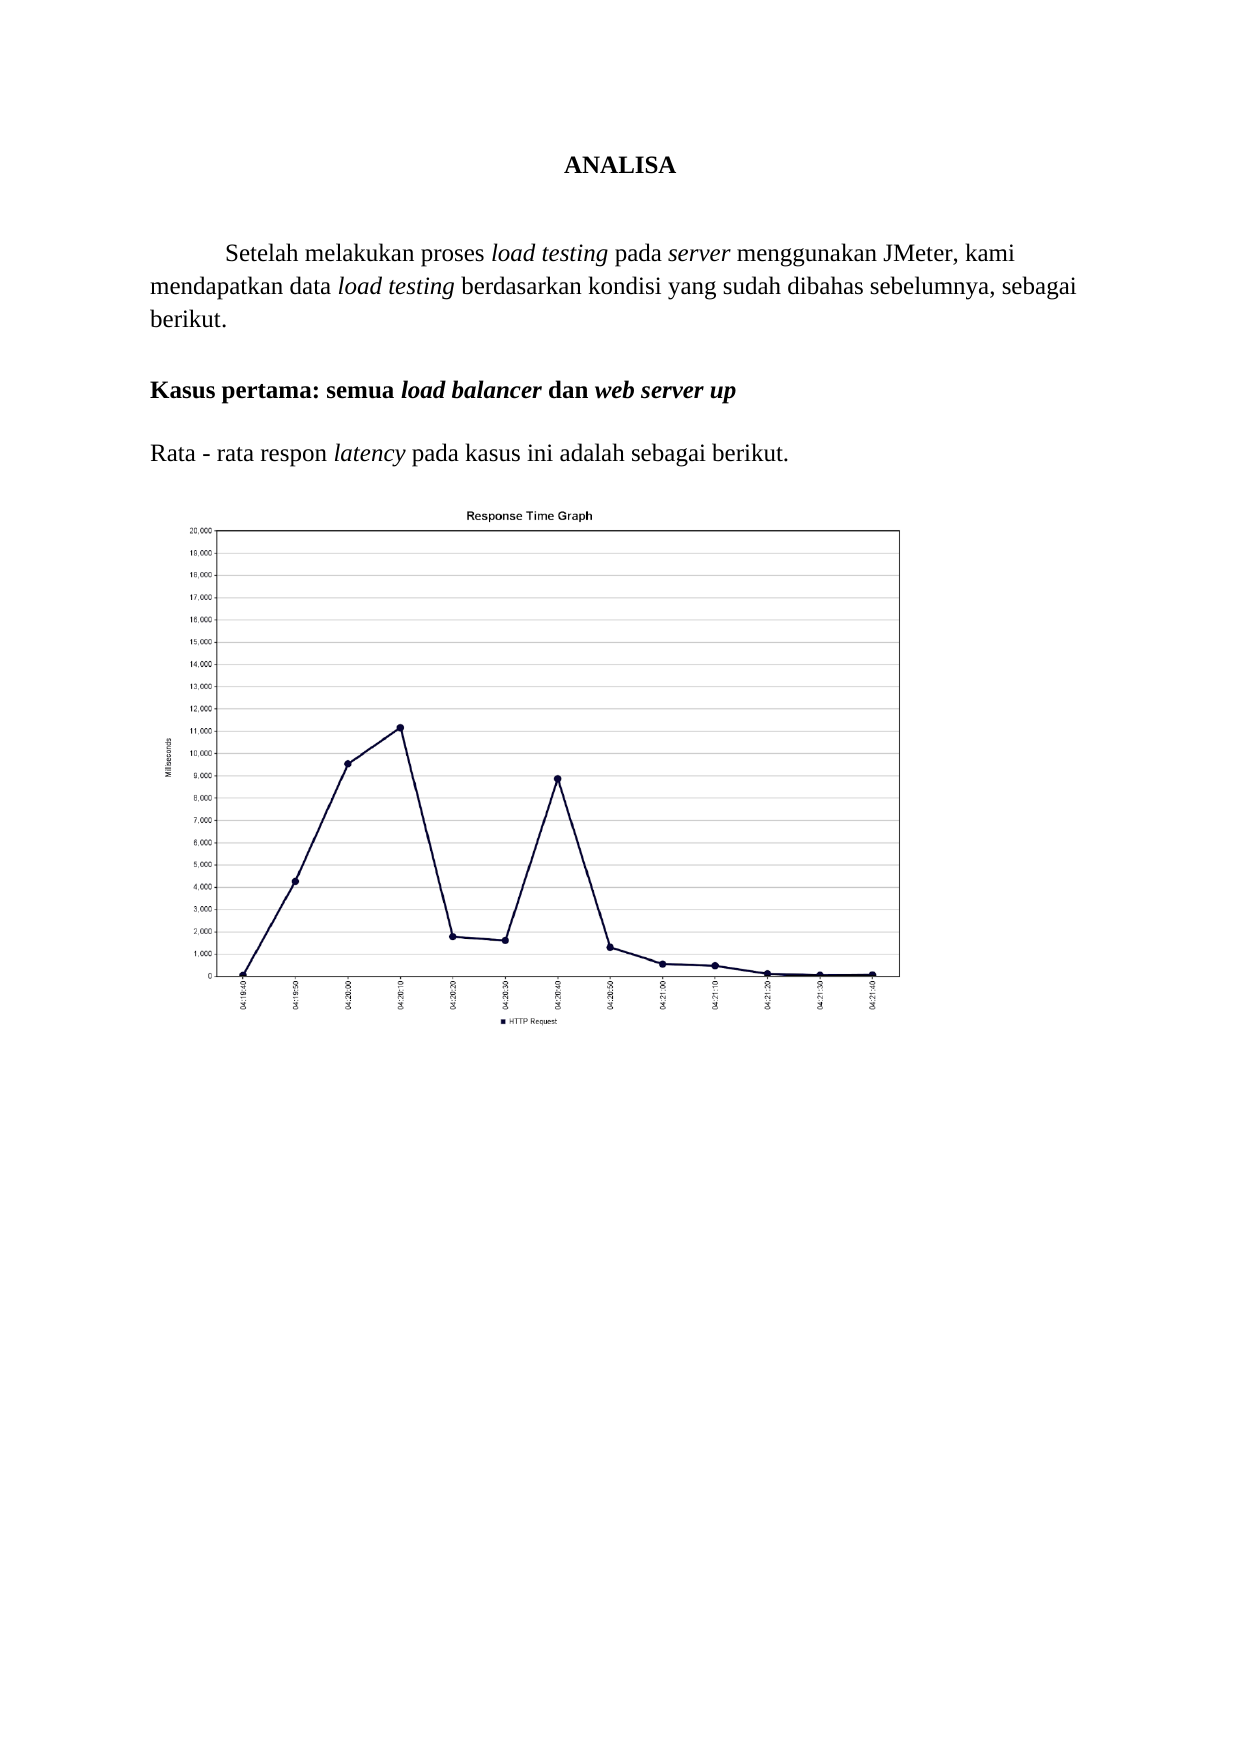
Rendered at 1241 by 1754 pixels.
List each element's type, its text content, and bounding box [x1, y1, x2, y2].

text Setelah melakukan proses load testing pada server menggunakan JMeter, kami mendapatkan data load testing berdasarkan kondisi yang sudah dibahas sebelumnya, sebagai berikut. [150, 238, 1090, 333]
subtitle ANALISA [150, 150, 1090, 179]
text Rata - rata respon latency pada kasus ini adalah sebagai berikut. [150, 438, 1090, 467]
picture [156, 504, 902, 1034]
subtitle Kasus pertama: semua load balancer dan web server up [150, 375, 1090, 403]
